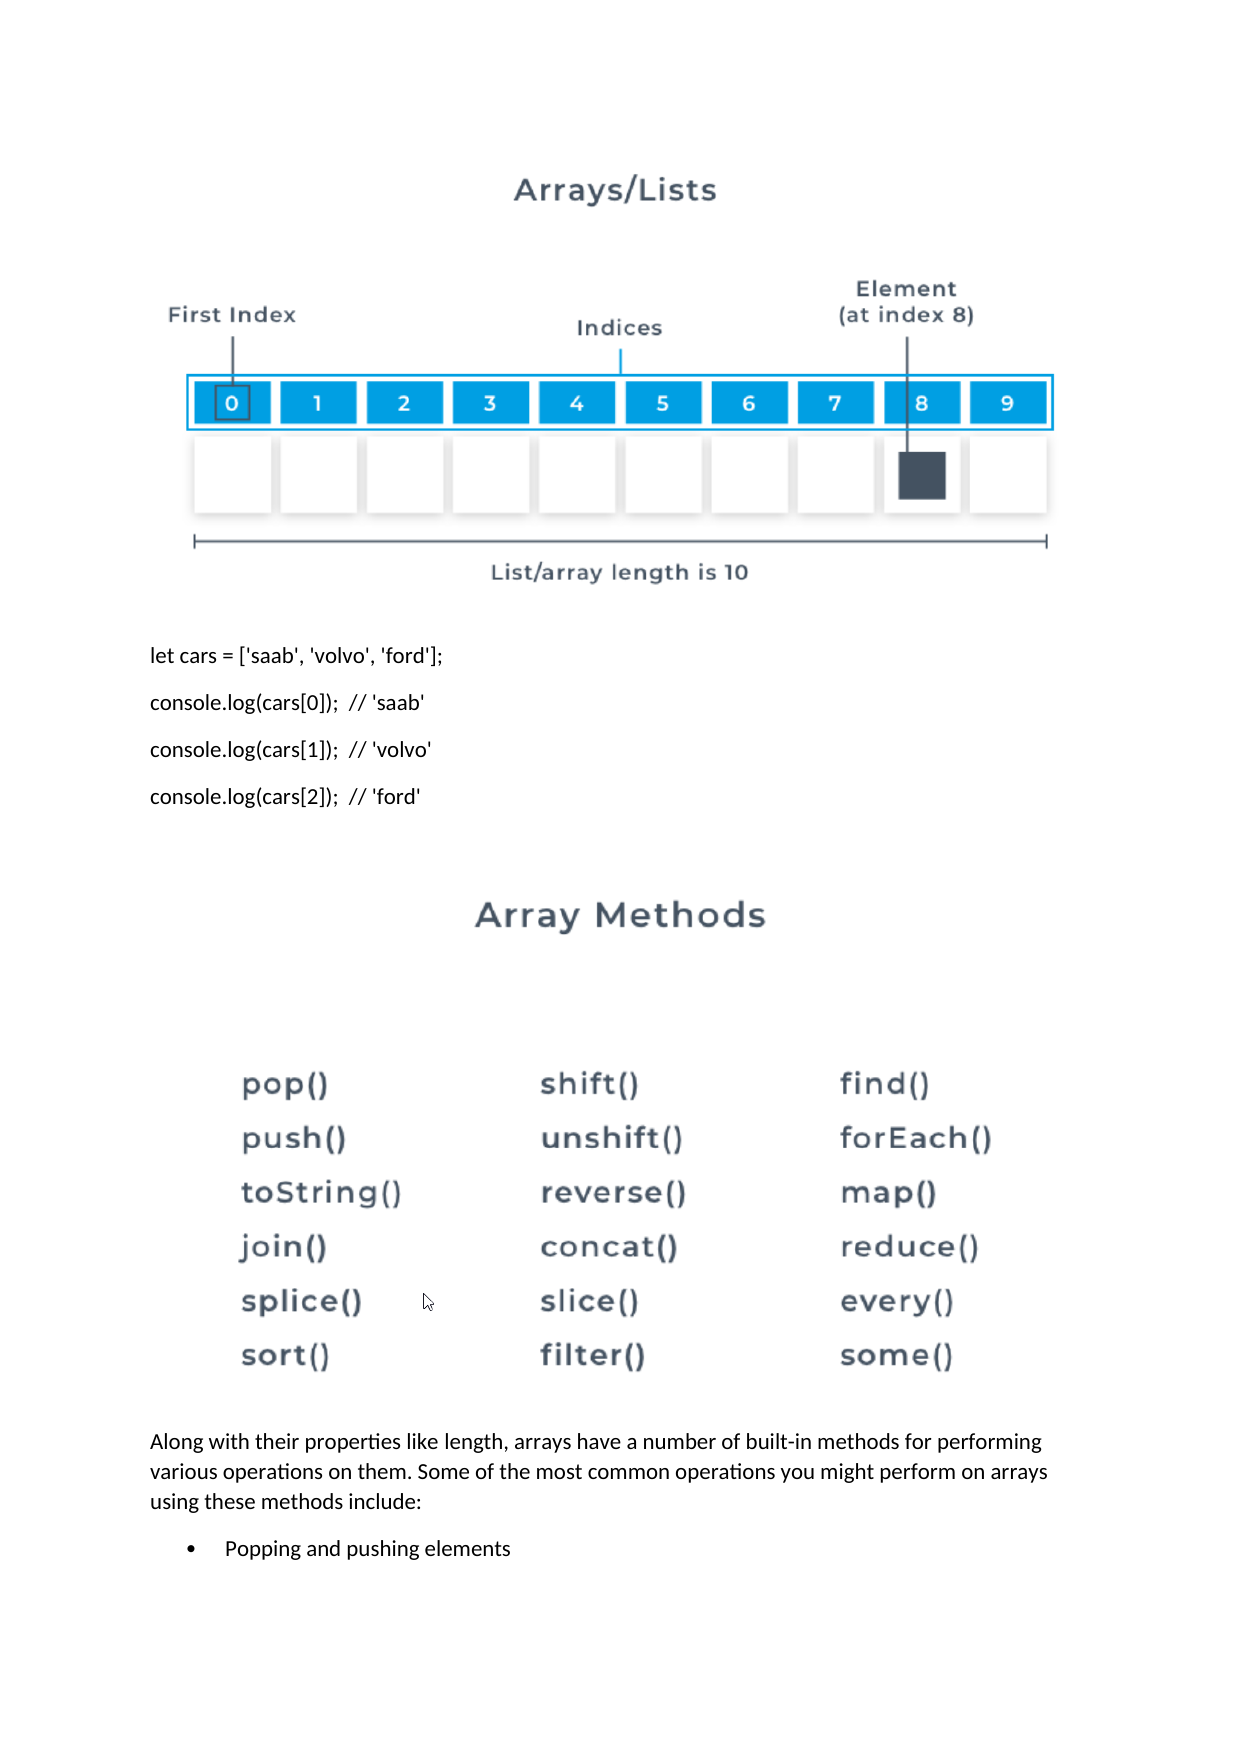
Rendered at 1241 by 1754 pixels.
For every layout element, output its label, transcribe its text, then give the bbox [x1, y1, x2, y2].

picture [150, 875, 1091, 1408]
text console.log(cars[1]); // 'volvo' [150, 735, 1090, 763]
picture [150, 150, 1091, 623]
text console.log(cars[2]); // 'ford' [150, 782, 1090, 810]
list Popping and pushing elements [187, 1534, 1090, 1562]
text let cars = ['saab', 'volvo', 'ford']; [150, 641, 1090, 669]
text Along with their properties like length, arrays have a number of built-in methods for performing various operations on them. Some of the most common operations you might perform on arrays using these methods include: [150, 1427, 1090, 1515]
text console.log(cars[0]); // 'saab' [150, 688, 1090, 716]
